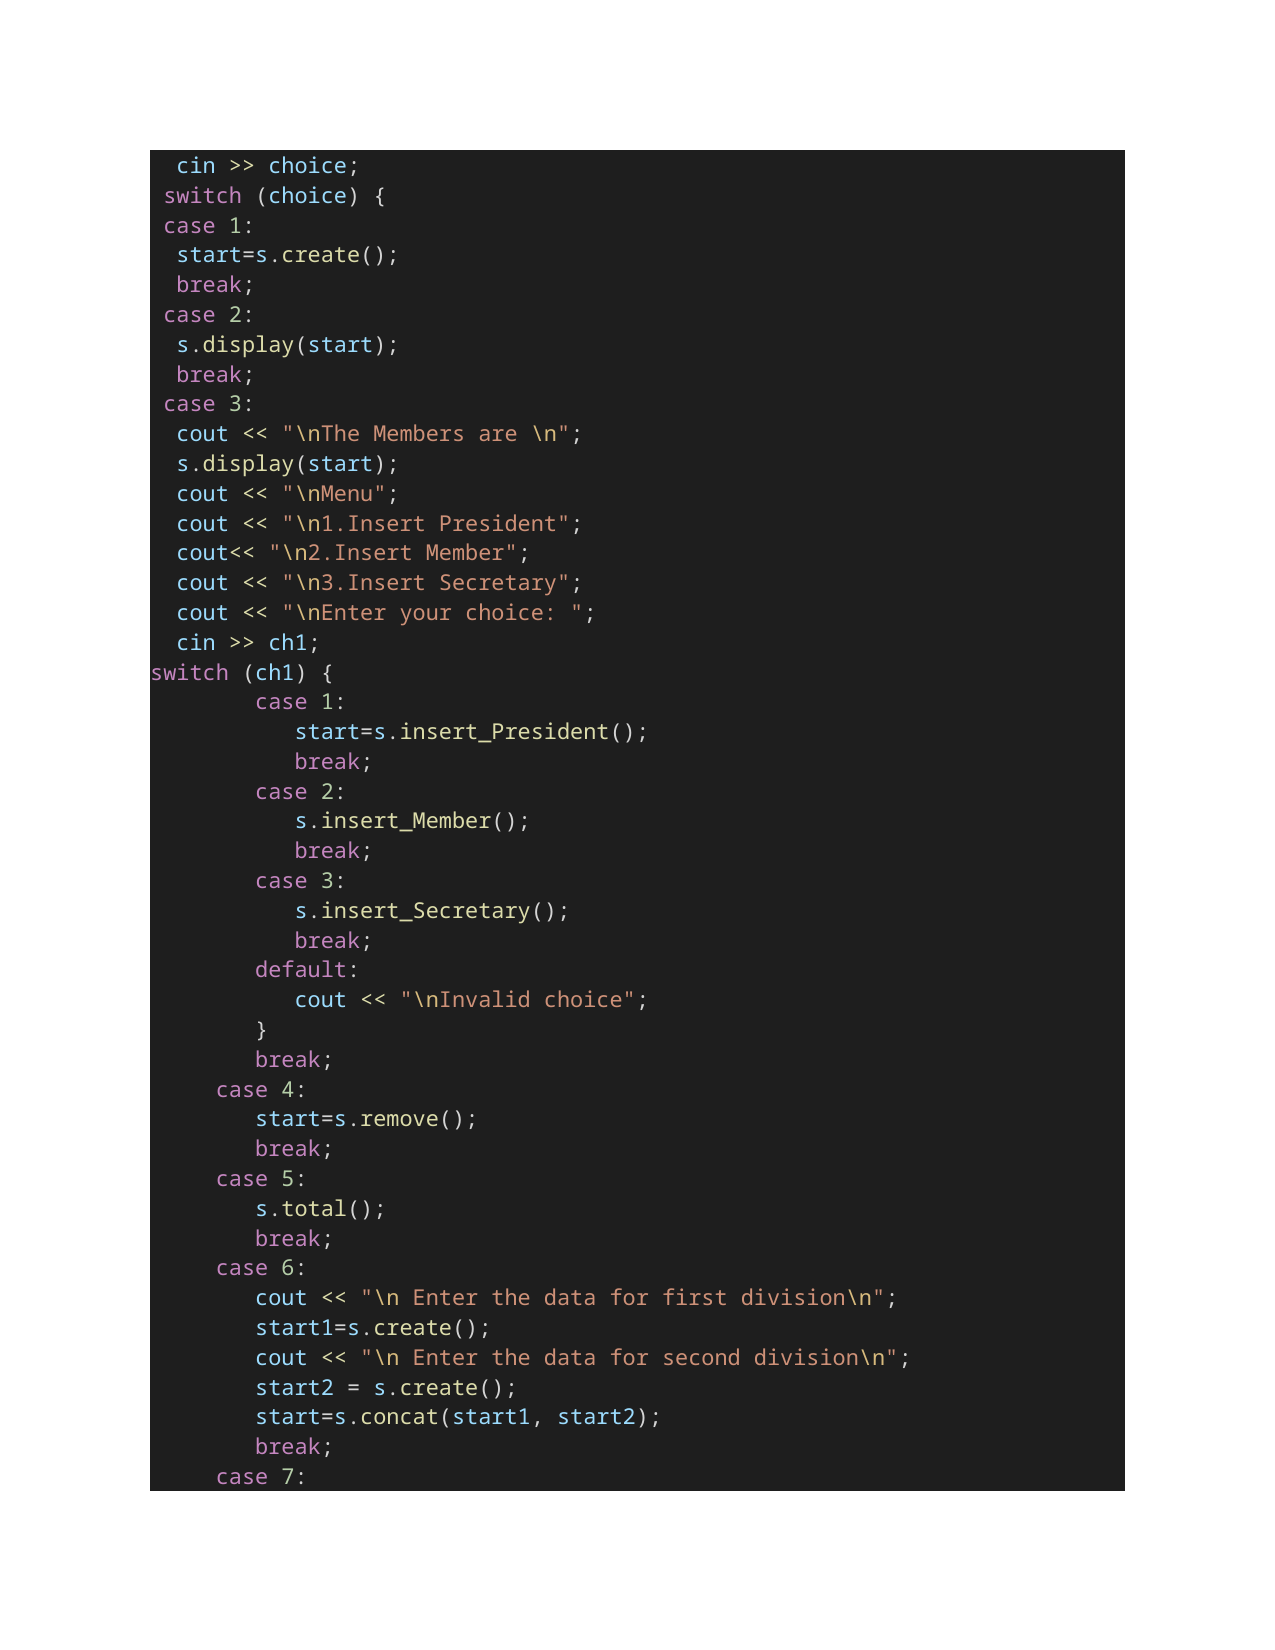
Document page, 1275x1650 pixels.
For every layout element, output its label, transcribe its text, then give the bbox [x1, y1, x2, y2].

text case 6: [150, 1252, 1125, 1282]
text start=s.concat(start1, start2); [150, 1401, 1125, 1431]
text case 1: [150, 209, 1125, 239]
text cout << "\nThe Members are \n"; [150, 418, 1125, 448]
text case 7: [150, 1461, 1125, 1491]
text switch (ch1) { [150, 656, 1125, 686]
text break; [150, 924, 1125, 954]
text break; [150, 1222, 1125, 1252]
text case 3: [150, 388, 1125, 418]
text cout<< "\n2.Insert Member"; [150, 537, 1125, 567]
text cout << "\nMenu"; [150, 478, 1125, 507]
text case 2: [150, 299, 1125, 329]
text case 1: [150, 686, 1125, 716]
text } [150, 1014, 1125, 1044]
text cout << "\n3.Insert Secretary"; [150, 567, 1125, 597]
text case 2: [150, 776, 1125, 805]
text start=s.remove(); [150, 1103, 1125, 1133]
text cin >> choice; [150, 150, 1125, 180]
text case 5: [150, 1163, 1125, 1193]
text s.total(); [150, 1193, 1125, 1222]
text cin >> ch1; [150, 627, 1125, 656]
text cout << "\n Enter the data for second division\n"; [150, 1342, 1125, 1371]
text s.display(start); [150, 329, 1125, 358]
text start1=s.create(); [150, 1312, 1125, 1342]
text cout << "\nEnter your choice: "; [150, 597, 1125, 627]
text s.insert_Member(); [150, 805, 1125, 835]
text start2 = s.create(); [150, 1371, 1125, 1401]
text cout << "\n Enter the data for first division\n"; [150, 1282, 1125, 1312]
text cout << "\n1.Insert President"; [150, 507, 1125, 537]
text break; [150, 1431, 1125, 1461]
text break; [150, 269, 1125, 299]
text break; [150, 746, 1125, 776]
text s.insert_Secretary(); [150, 895, 1125, 924]
text switch (choice) { [150, 180, 1125, 209]
text break; [150, 1044, 1125, 1073]
text case 3: [150, 865, 1125, 895]
text break; [150, 835, 1125, 865]
text break; [150, 358, 1125, 388]
text case 4: [150, 1073, 1125, 1103]
text start=s.insert_President(); [150, 716, 1125, 746]
text cout << "\nInvalid choice"; [150, 984, 1125, 1014]
text break; [150, 1133, 1125, 1163]
text s.display(start); [150, 448, 1125, 478]
text default: [150, 954, 1125, 984]
text start=s.create(); [150, 239, 1125, 269]
